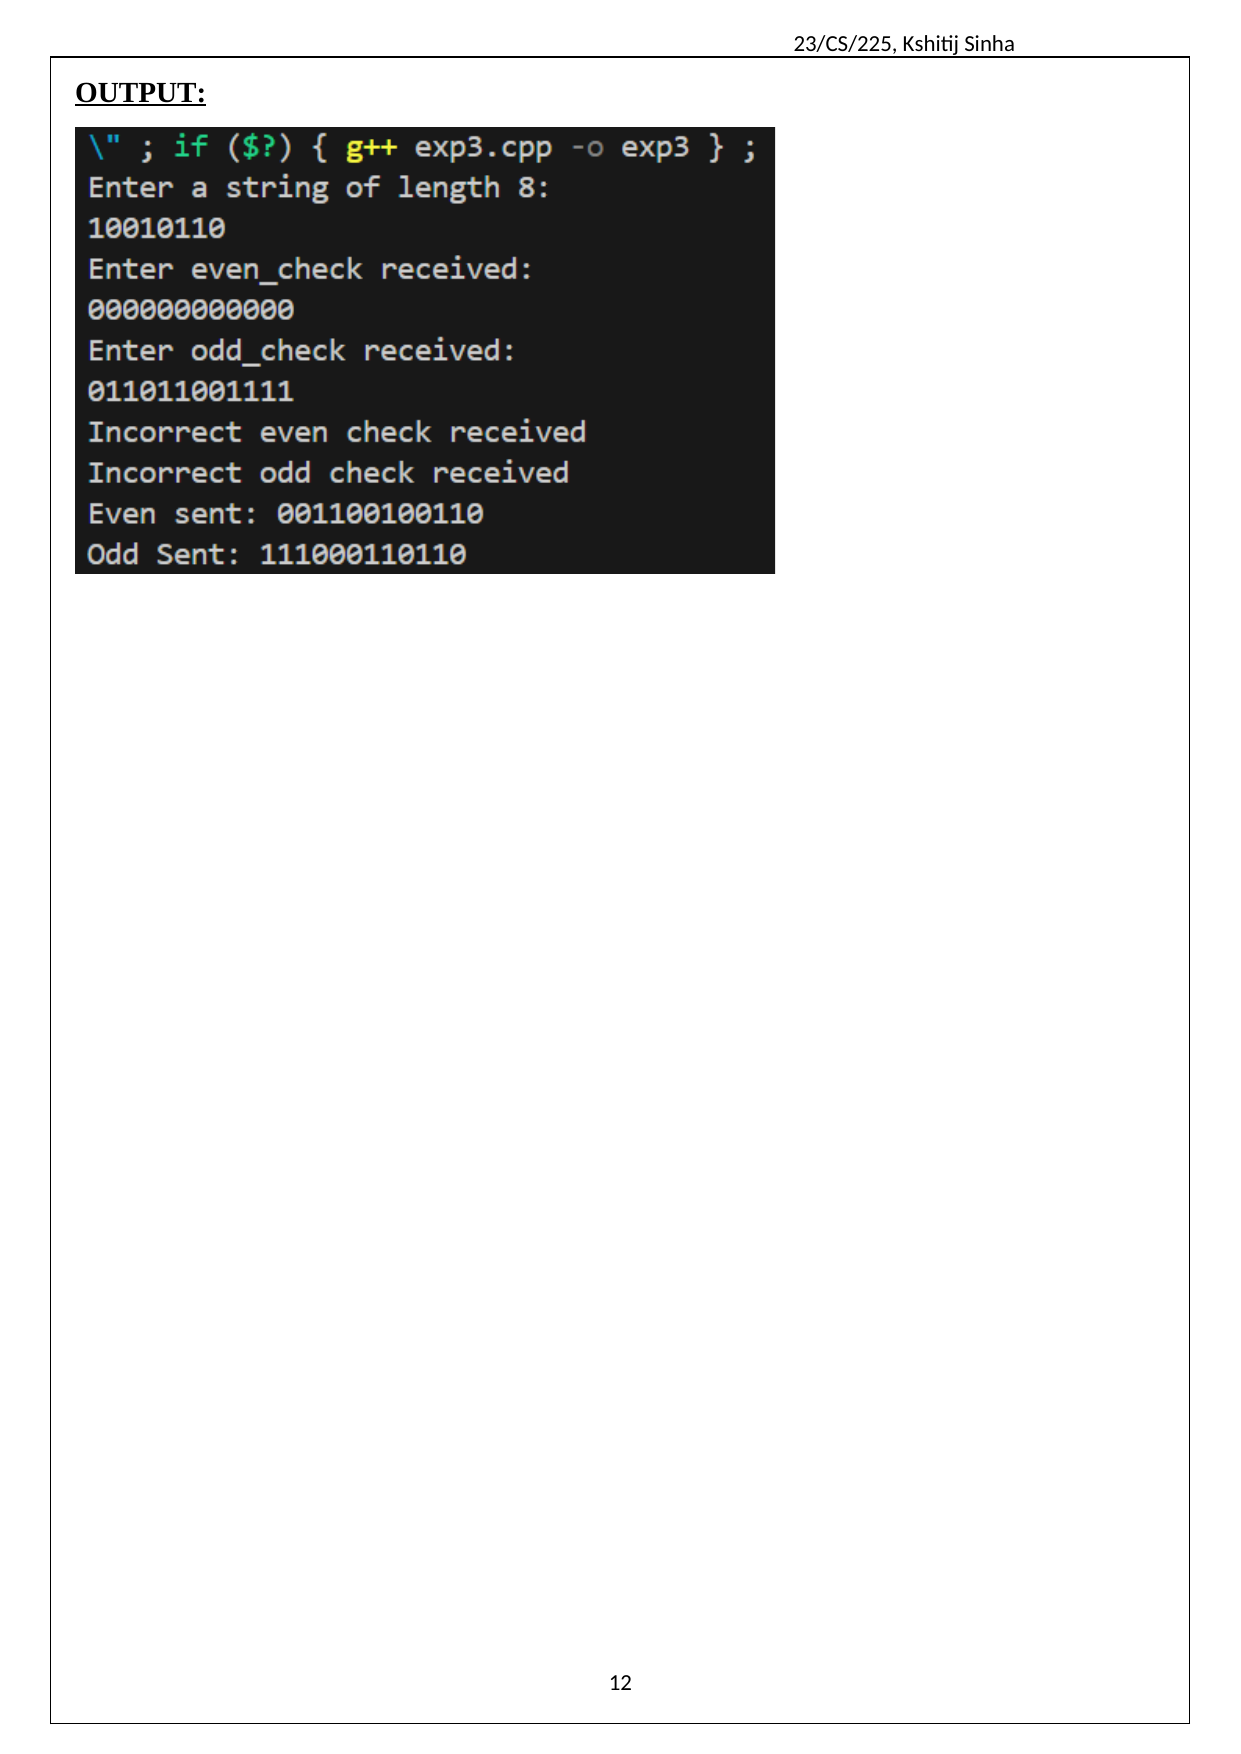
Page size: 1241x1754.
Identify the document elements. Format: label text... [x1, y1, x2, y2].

picture [75, 127, 775, 574]
text OUTPUT: [75, 75, 1165, 108]
